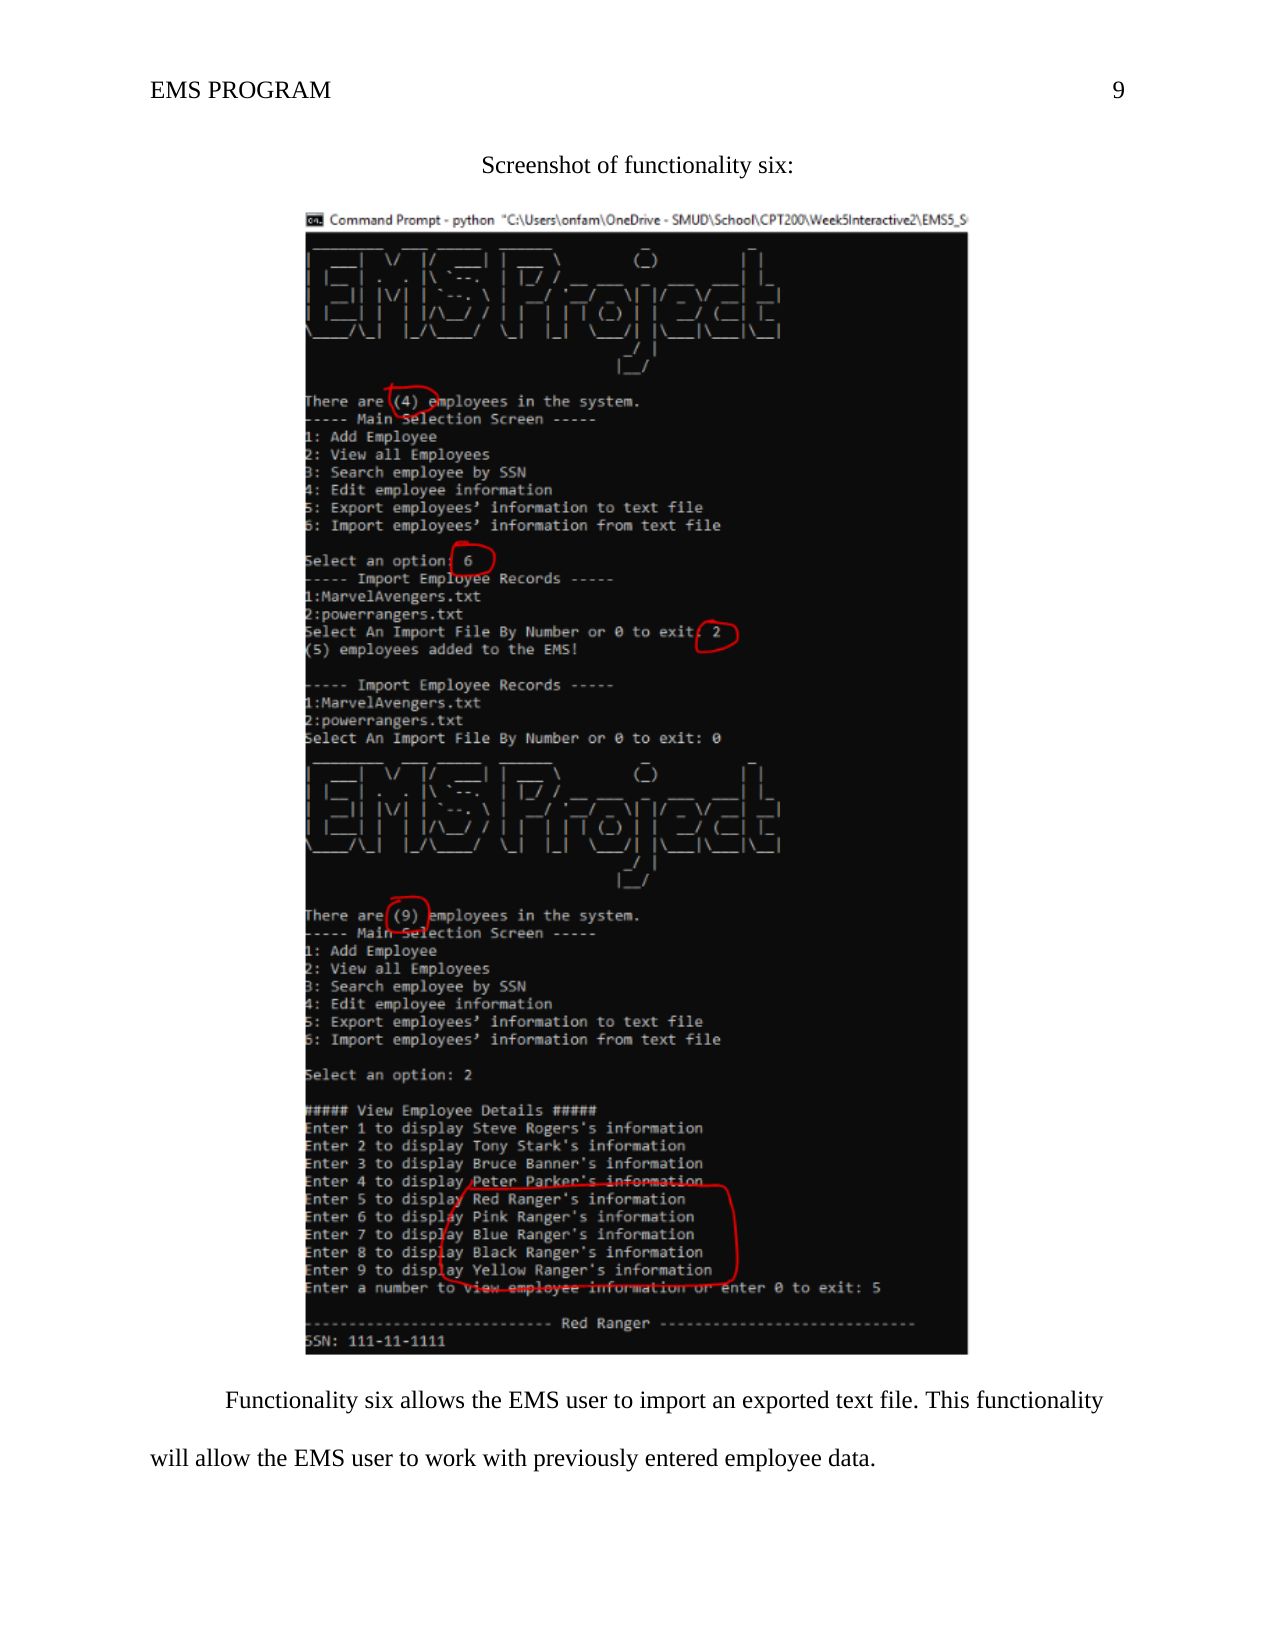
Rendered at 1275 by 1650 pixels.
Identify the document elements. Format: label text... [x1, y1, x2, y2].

text Screenshot of functionality six: [150, 150, 1125, 179]
text Functionality six allows the EMS user to import an exported text file. This functionality will allow the EMS user to work with previously entered employee data. [150, 1385, 1125, 1472]
picture [303, 207, 972, 1359]
